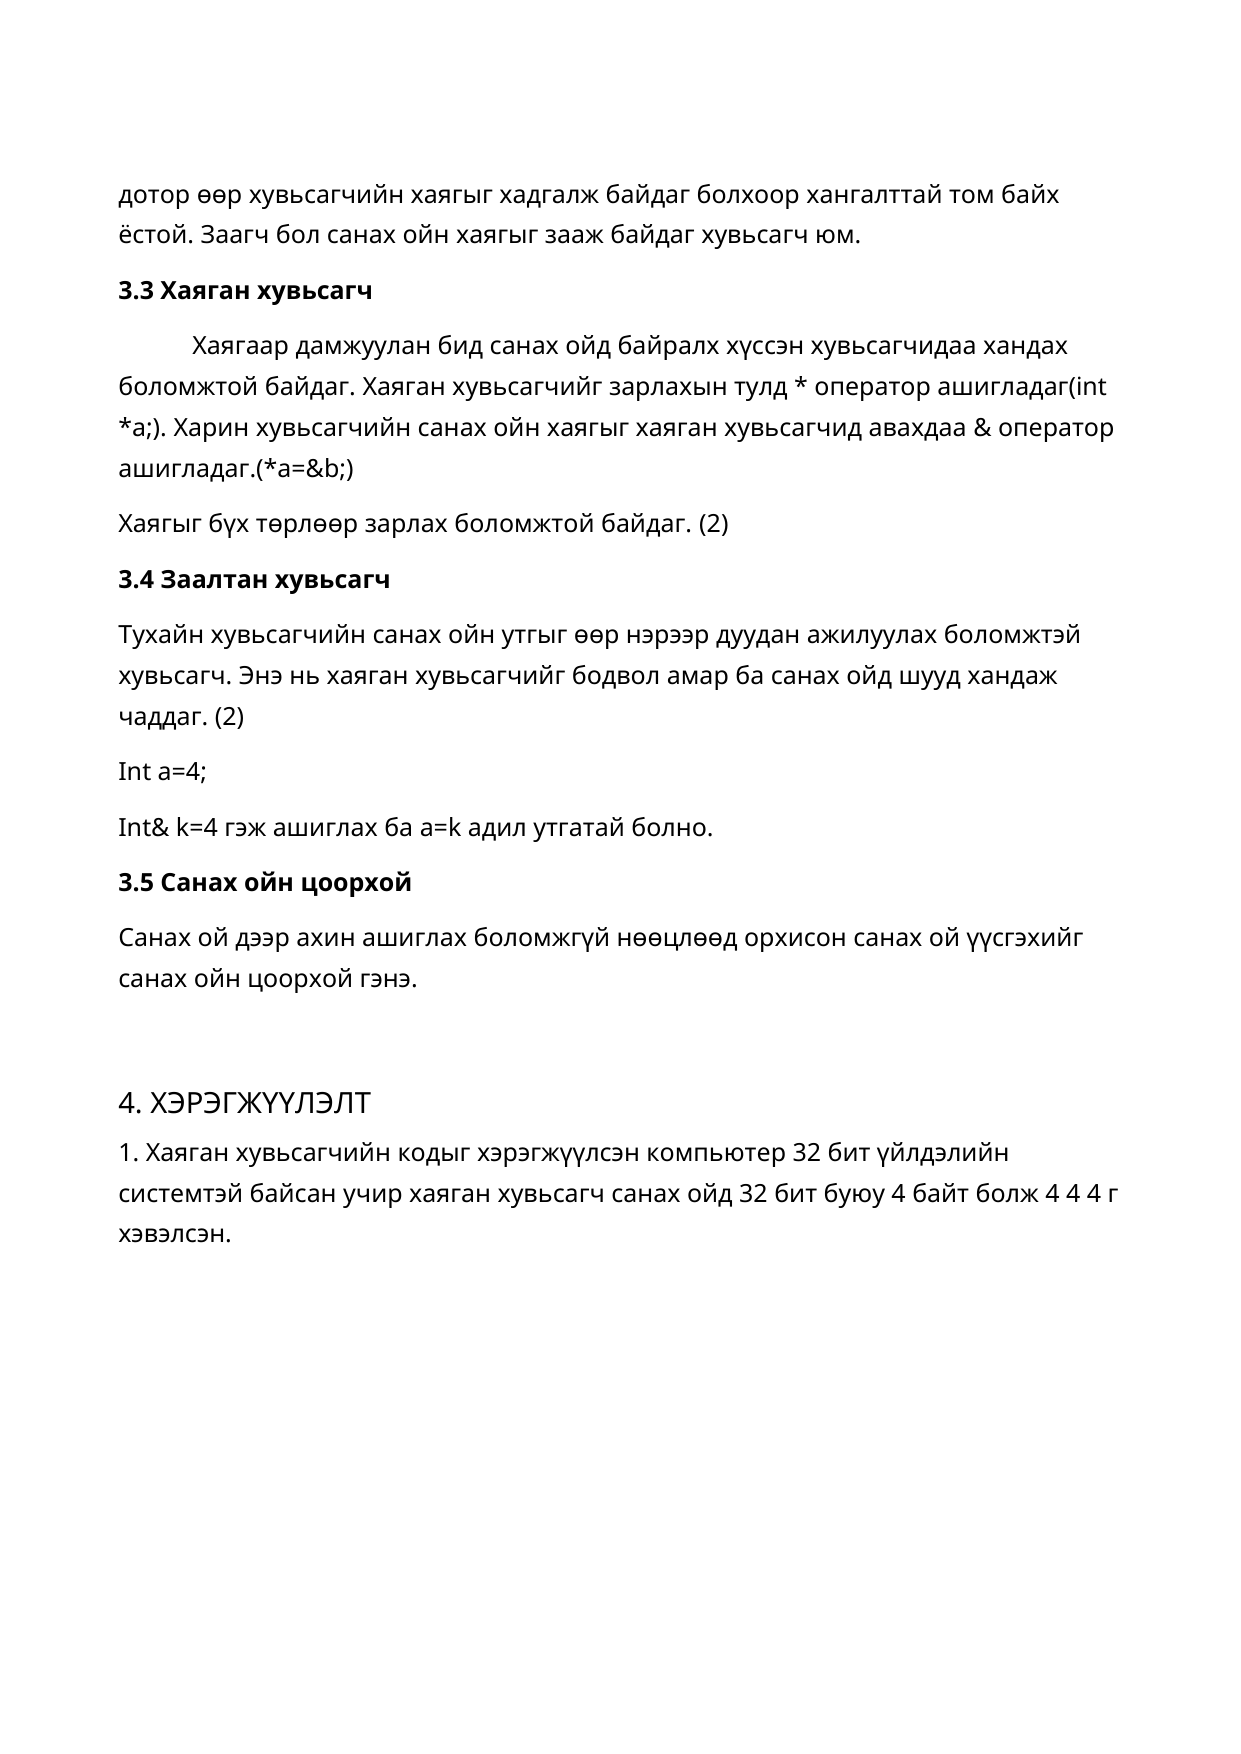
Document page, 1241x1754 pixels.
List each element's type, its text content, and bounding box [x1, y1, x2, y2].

subtitle 4. ХЭРЭГЖҮҮЛЭЛТ [118, 1082, 1122, 1122]
text Тухайн хувьсагчийн санах ойн утгыг өөр нэрээр дуудан ажилуулах боломжтэй хувьсагч. Энэ нь хаяган хувьсагчийг бодвол амар ба санах ойд шууд хандаж чаддаг. (2) [118, 617, 1122, 732]
text Int a=4; [118, 754, 1122, 788]
text 1. Хаяган хувьсагчийн кодыг хэрэгжүүлсэн компьютер 32 бит үйлдэлийн системтэй байсан учир хаяган хувьсагч санах ойд 32 бит буюу 4 байт болж 4 4 4 г хэвэлсэн. [118, 1134, 1122, 1250]
text Хаягыг бүх төрлөөр зарлах боломжтой байдаг. (2) [118, 506, 1122, 540]
text 3.3 Хаяган хувьсагч [118, 273, 1122, 307]
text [118, 176, 1122, 251]
text Хаягаар дамжуулан бид санах ойд байралх хүссэн хувьсагчидаа хандах боломжтой байдаг. Хаяган хувьсагчийг зарлахын тулд * оператор ашигладаг(int *a;). Харин хувьсагчийн санах ойн хаягыг хаяган хувьсагчид авахдаа & оператор ашигладаг.(*a=&b;) [118, 328, 1122, 484]
text Int& k=4 гэж ашиглах ба а=k адил утгатай болно. [118, 809, 1122, 843]
text Санах ой дээр ахин ашиглах боломжгүй нөөцлөөд орхисон санах ой үүсгэхийг санах ойн цоорхой гэнэ. [118, 920, 1122, 995]
text 3.4 Заалтан хувьсагч [118, 561, 1122, 595]
text 3.5 Санах ойн цоорхой [118, 865, 1122, 899]
